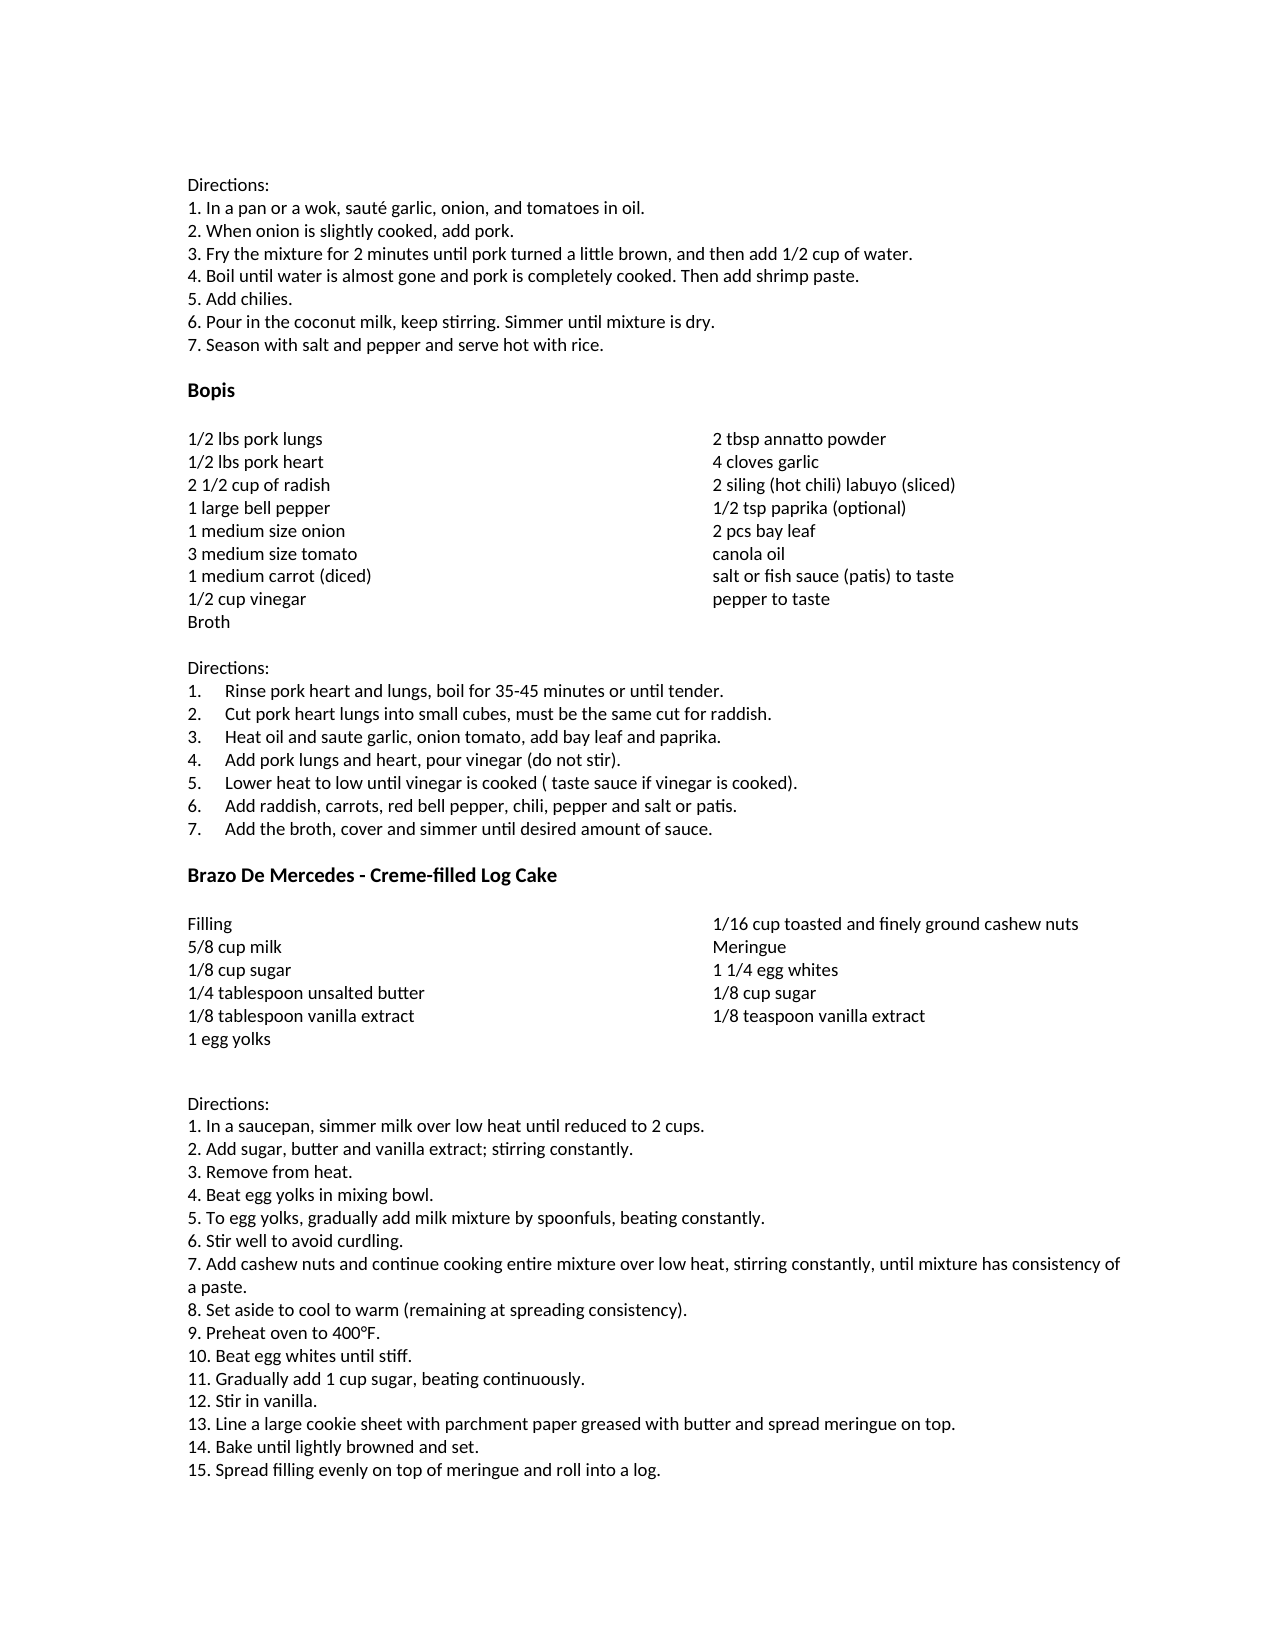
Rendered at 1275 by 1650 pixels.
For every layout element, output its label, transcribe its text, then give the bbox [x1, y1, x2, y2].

list Add the broth, cover and simmer until desired amount of sauce. [187, 817, 1125, 839]
text 1/2 lbs pork lungs [187, 427, 600, 450]
list Rinse pork heart and lungs, boil for 35-45 minutes or until tender. [187, 679, 1125, 702]
text 2 tbsp annatto powder [712, 427, 1125, 450]
text 1 large bell pepper [187, 496, 600, 519]
text 1/2 lbs pork heart [187, 450, 600, 473]
list Add raddish, carrots, red bell pepper, chili, pepper and salt or patis. [187, 794, 1125, 817]
text 2 1/2 cup of radish [187, 473, 600, 496]
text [187, 1092, 1125, 1481]
text 1 medium size onion [187, 519, 600, 542]
text 4 cloves garlic [712, 450, 1125, 473]
text 1 medium carrot (diced) [187, 564, 600, 587]
text Directions: 1. In a pan or a wok, sauté garlic, onion, and tomatoes in oil. 2. When onion is slightly cooked, add pork. 3. Fry the mixture for 2 minutes until pork turned a little brown, and then add 1/2 cup of water. 4. Boil until water is almost gone and pork is completely cooked. Then add shrimp paste. 5. Add chilies. 6. Pour in the coconut milk, keep stirring. Simmer until mixture is dry. 7. Season with salt and pepper and serve hot with rice. [187, 150, 1125, 356]
text Filling 5/8 cup milk 1/8 cup sugar 1/4 tablespoon unsalted butter 1/8 tablespoon vanilla extract 1 egg yolks 1/16 cup toasted and finely ground cashew nuts Meringue 1 1/4 egg whites 1/8 cup sugar 1/8 teaspoon vanilla extract [187, 912, 600, 1050]
text salt or fish sauce (patis) to taste [712, 564, 1125, 587]
text Broth [187, 610, 1125, 633]
text Brazo De Mercedes - Creme-filled Log Cake [187, 862, 1125, 888]
list Cut pork heart lungs into small cubes, must be the same cut for raddish. [187, 702, 1125, 725]
text 1/2 tsp paprika (optional) [712, 496, 1125, 519]
text pepper to taste [712, 587, 1125, 610]
text Bopis [187, 377, 1125, 402]
text 1/2 cup vinegar [187, 587, 600, 610]
text 3 medium size tomato [187, 542, 600, 564]
list Lower heat to low until vinegar is cooked ( taste sauce if vinegar is cooked). [187, 771, 1125, 794]
text Directions: [187, 656, 1125, 679]
text 2 pcs bay leaf [712, 519, 1125, 542]
list Add pork lungs and heart, pour vinegar (do not stir). [187, 748, 1125, 771]
list Heat oil and saute garlic, onion tomato, add bay leaf and paprika. [187, 725, 1125, 748]
text 2 siling (hot chili) labuyo (sliced) [712, 473, 1125, 496]
text Filling 5/8 cup milk 1/8 cup sugar 1/4 tablespoon unsalted butter 1/8 tablespoon vanilla extract 1 egg yolks 1/16 cup toasted and finely ground cashew nuts Meringue 1 1/4 egg whites 1/8 cup sugar 1/8 teaspoon vanilla extract [712, 912, 1125, 1027]
text canola oil [712, 542, 1125, 564]
